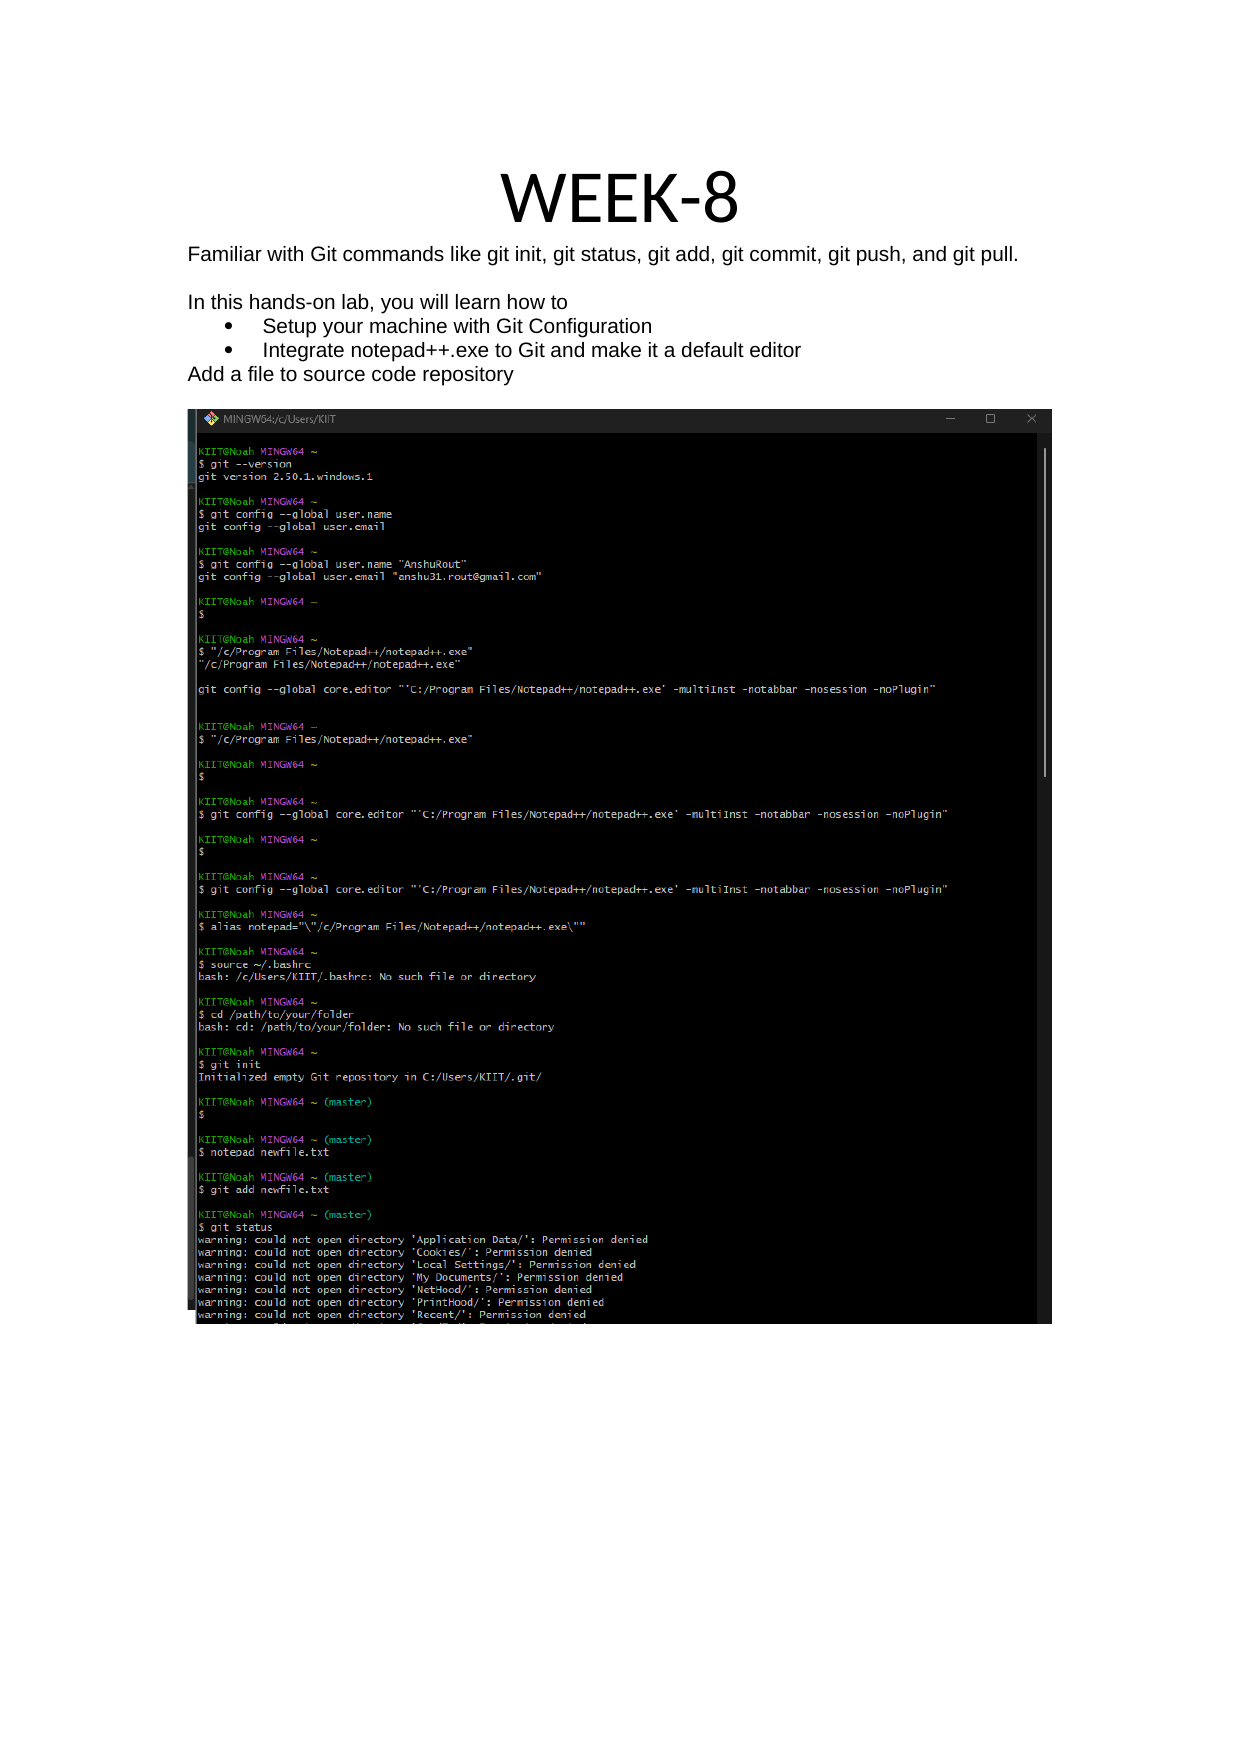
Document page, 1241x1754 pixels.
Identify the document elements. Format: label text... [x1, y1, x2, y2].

list Integrate notepad++.exe to Git and make it a default editor [225, 337, 1053, 362]
text Familiar with Git commands like git init, git status, git add, git commit, git push, and git pull. [187, 242, 1053, 266]
text Add a file to source code repository [187, 362, 1053, 386]
text In this hands-on lab, you will learn how to [187, 289, 1053, 313]
picture [187, 409, 1052, 1324]
text WEEK-8 [187, 150, 1053, 242]
list Setup your machine with Git Configuration [225, 313, 1053, 337]
